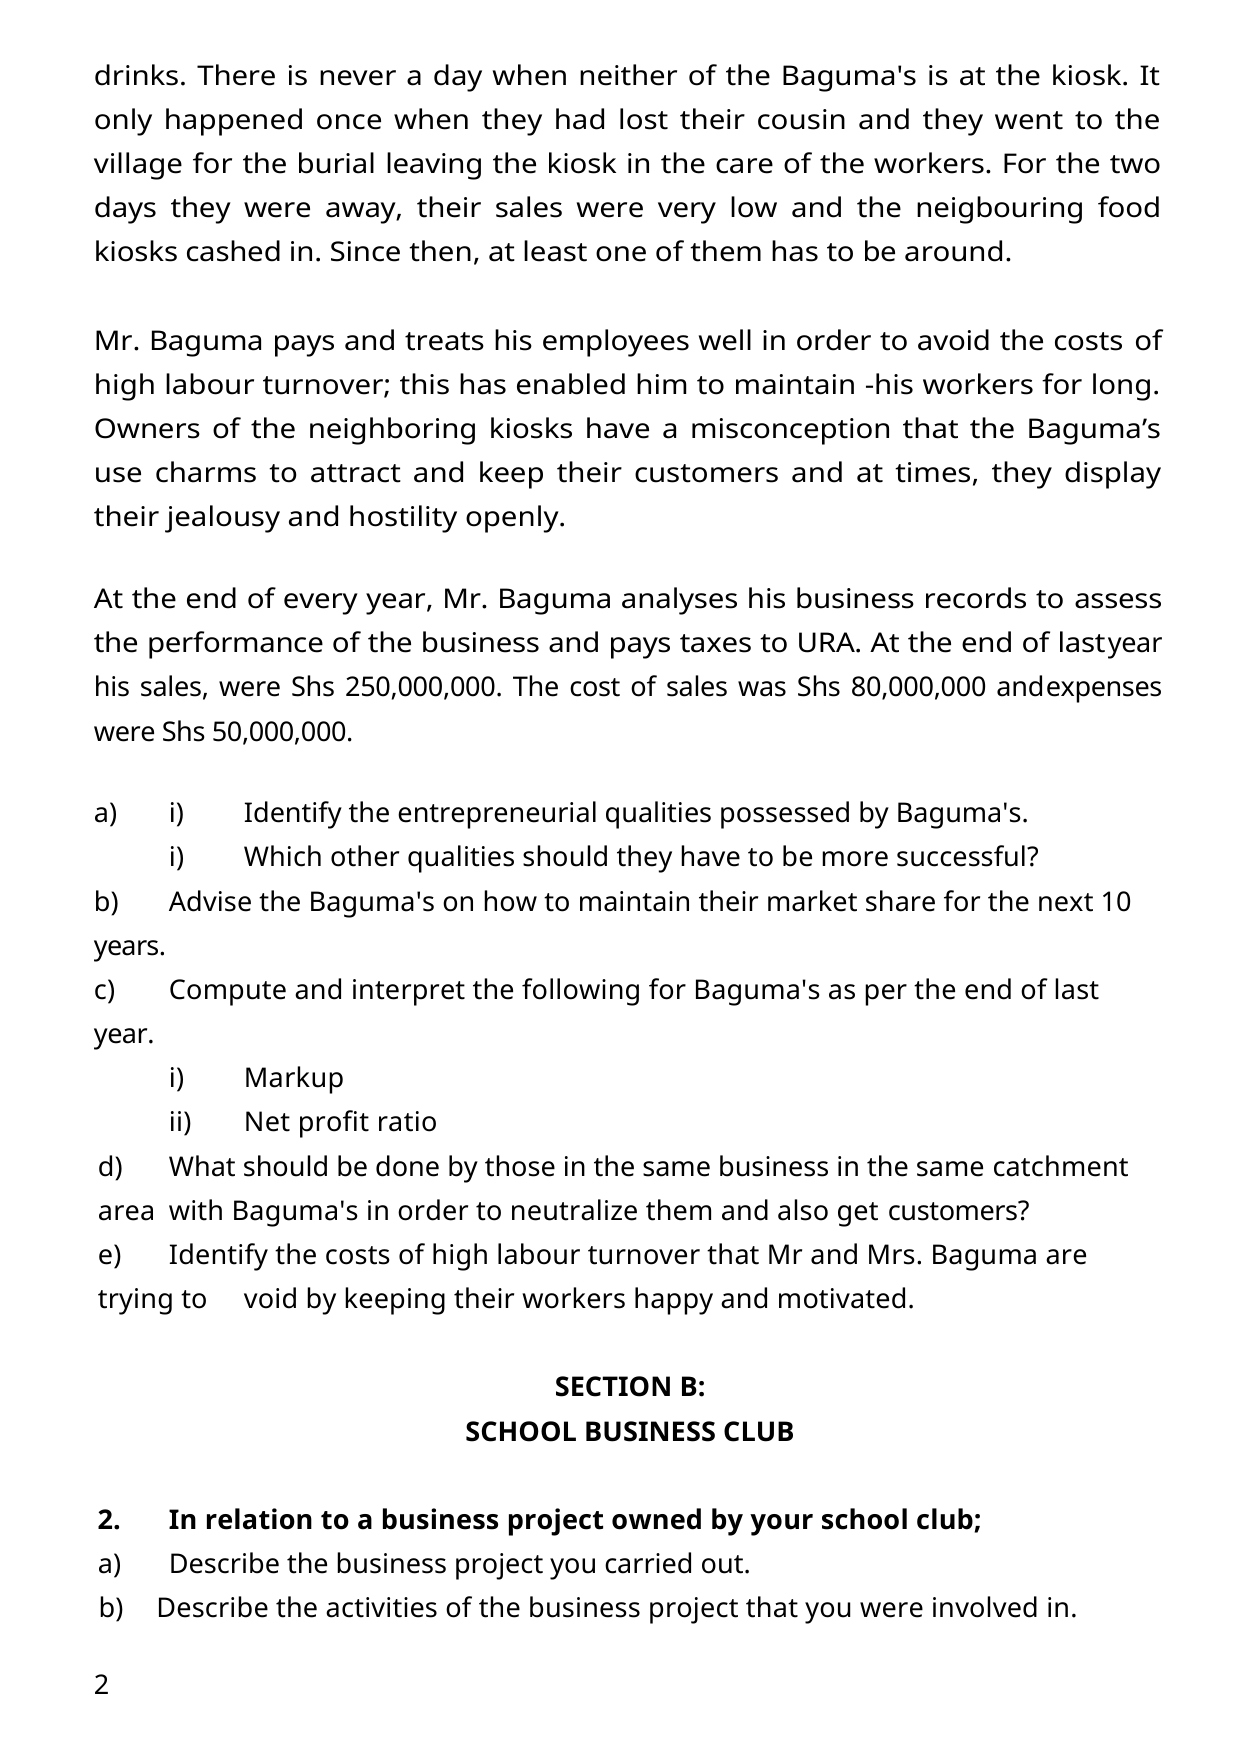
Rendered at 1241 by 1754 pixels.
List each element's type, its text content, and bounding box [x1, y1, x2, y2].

text a) Describe the business project you carried out. [98, 1544, 1162, 1581]
text SECTION B: [98, 1368, 1162, 1405]
text c) Compute and interpret the following for Baguma's as per the end of last year. [94, 970, 1162, 1051]
text b) Advise the Baguma's on how to maintain their market share for the next 10 years. [94, 882, 1162, 963]
text i) Which other qualities should they have to be more successful? [94, 838, 1162, 875]
text b) Describe the activities of the business project that you were involved in. [98, 1589, 1162, 1626]
text 2. In relation to a business project owned by your school club; [97, 1500, 1162, 1537]
text ii) Net profit ratio [94, 1103, 1162, 1140]
text Mr. Baguma pays and treats his employees well in order to avoid the costs of high labour turnover; this has enabled him to maintain -his workers for long. Owners of the neighboring kiosks have a misconception that the Baguma’s use charms to attract and keep their customers and at times, they display their jealousy and hostility openly. [94, 321, 1162, 535]
text At the end of every year, Mr. Baguma analyses his business records to assess the performance of the business and pays taxes to URA. At the end of lastyear his sales, were Shs 250,000,000. The cost of sales was Shs 80,000,000 andexpenses were Shs 50,000,000. [94, 579, 1162, 749]
text i) Markup [94, 1059, 1162, 1096]
text d) What should be done by those in the same business in the same catchment area with Baguma's in order to neutralize them and also get customers? [98, 1147, 1162, 1228]
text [94, 56, 1162, 270]
text SCHOOL BUSINESS CLUB [98, 1412, 1162, 1449]
text e) Identify the costs of high labour turnover that Mr and Mrs. Baguma are trying to void by keeping their workers happy and motivated. [98, 1235, 1162, 1316]
text a) i) Identify the entrepreneurial qualities possessed by Baguma's. [94, 794, 1162, 831]
